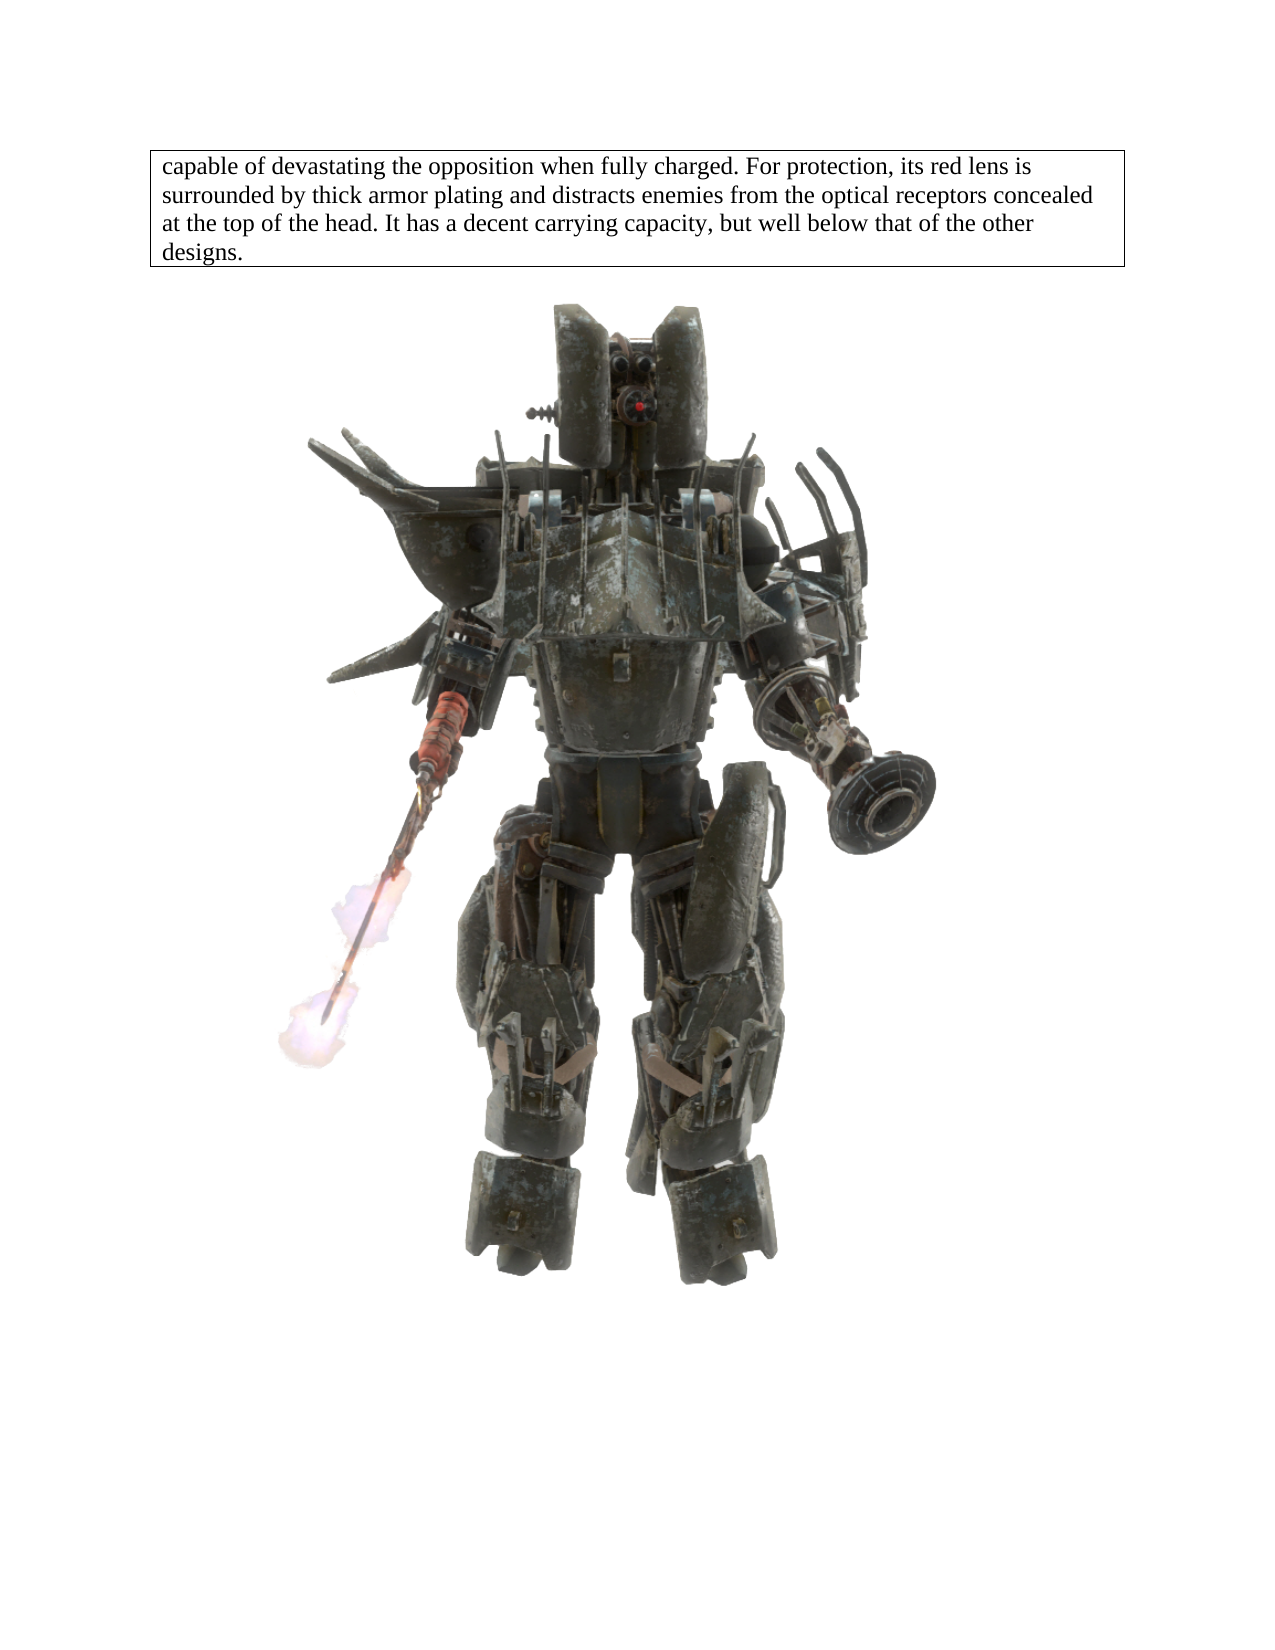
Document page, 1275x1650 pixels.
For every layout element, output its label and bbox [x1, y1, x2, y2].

table_cell [151, 151, 1124, 266]
picture [269, 267, 1006, 1318]
